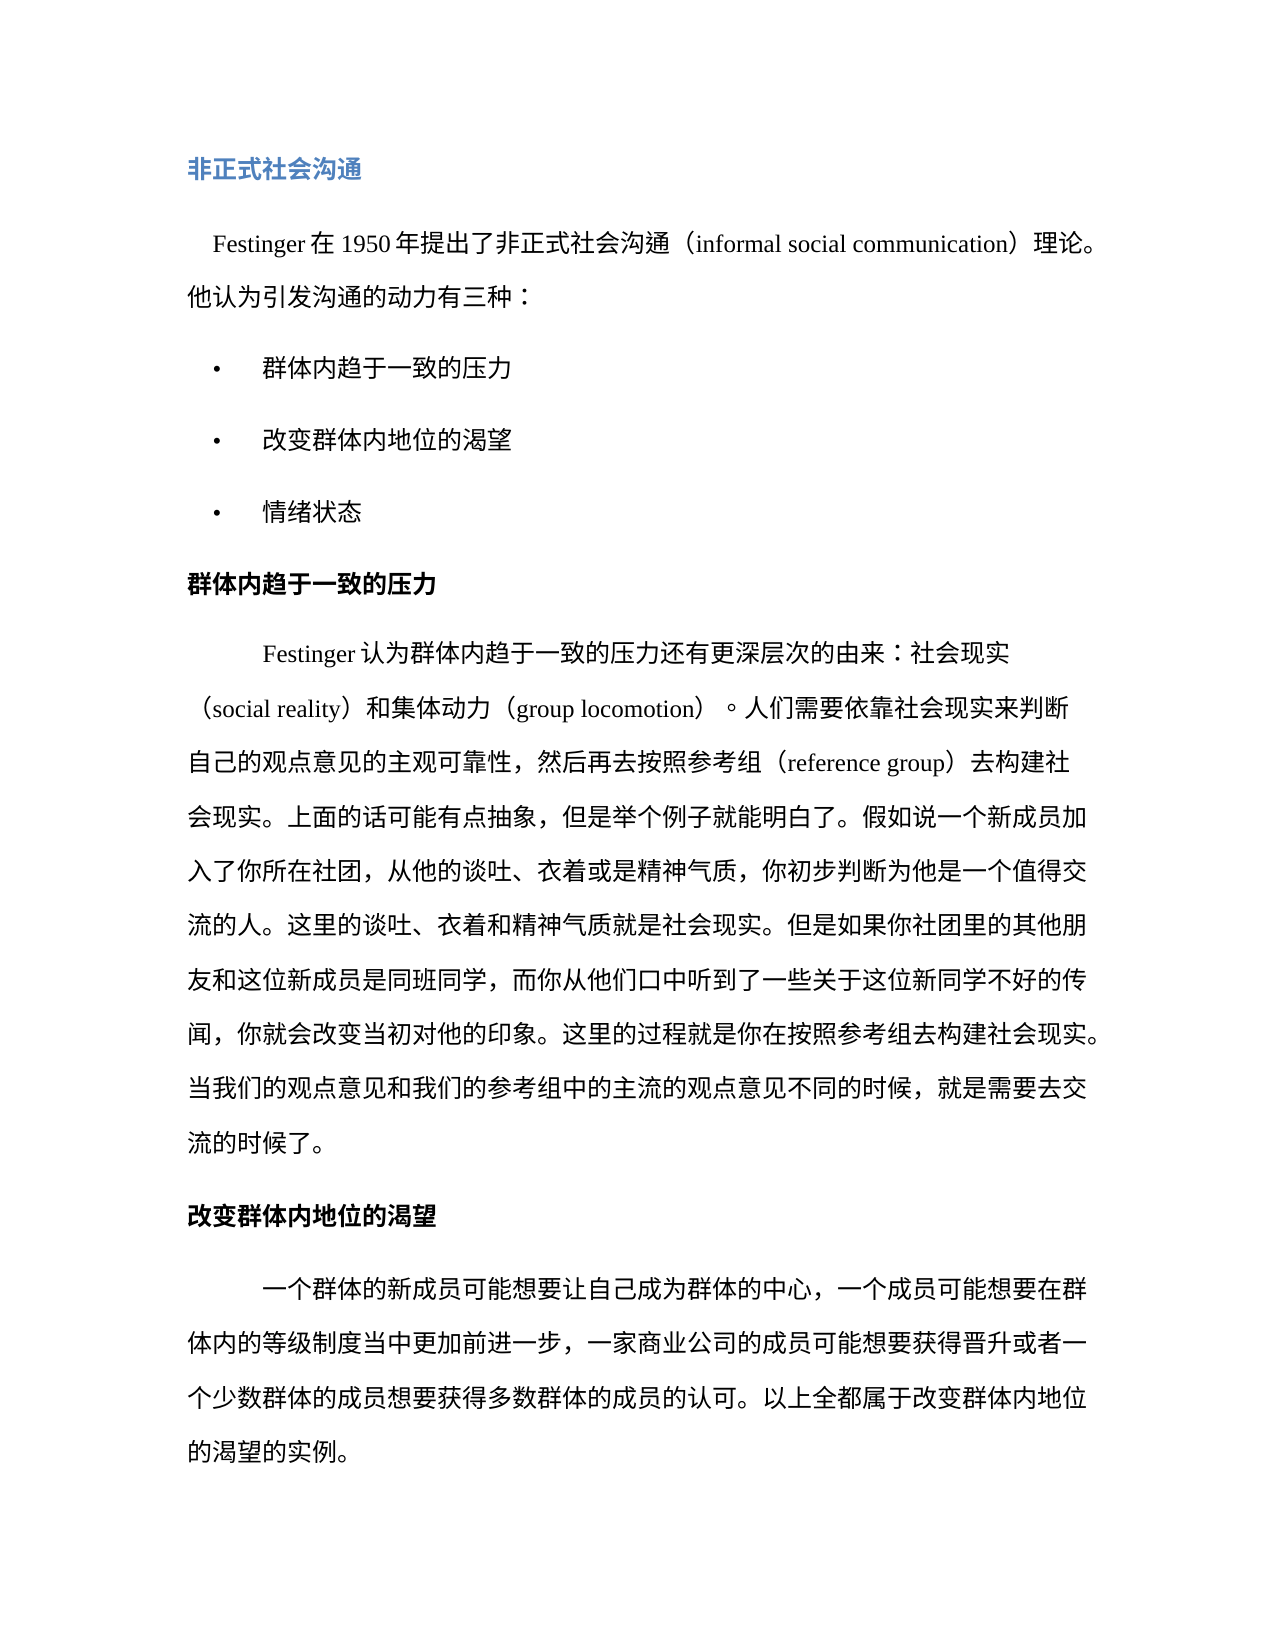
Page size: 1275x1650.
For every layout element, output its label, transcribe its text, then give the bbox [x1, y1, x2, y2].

text 改变群体内地位的渴望 [187, 1196, 1087, 1233]
text 群体内趋于一致的压力 [187, 566, 1087, 600]
text 一个群体的新成员可能想要让自己成为群体的中心，一个成员可能想要在群体内的等级制度当中更加前进一步，一家商业公司的成员可能想要获得晋升或者一个少数群体的成员想要获得多数群体的成员的认可。以上全都属于改变群体内地位的渴望的实例。 [187, 1269, 1087, 1469]
list 群体内趋于一致的压力 [212, 351, 1087, 385]
subtitle 非正式社会沟通 [187, 150, 1087, 186]
list 情绪状态 [212, 494, 1087, 528]
text Festinger认为群体内趋于一致的压力还有更深层次的由来：社会现实（social reality）和集体动力（group locomotion）。人们需要依靠社会现实来判断自己的观点意见的主观可靠性，然后再去按照参考组（reference group）去构建社会现实。上面的话可能有点抽象，但是举个例子就能明白了。假如说一个新成员加入了你所在社团，从他的谈吐、衣着或是精神气质，你初步判断为他是一个值得交流的人。这里的谈吐、衣着和精神气质就是社会现实。但是如果你社团里的其他朋友和这位新成员是同班同学，而你从他们口中听到了一些关于这位新同学不好的传闻，你就会改变当初对他的印象。这里的过程就是你在按照参考组去构建社会现实。当我们的观点意见和我们的参考组中的主流的观点意见不同的时候，就是需要去交流的时候了。 [187, 636, 1087, 1159]
text Festinger在1950年提出了非正式社会沟通（informal social communication）理论。他认为引发沟通的动力有三种： [187, 223, 1087, 314]
list 改变群体内地位的渴望 [212, 422, 1087, 457]
